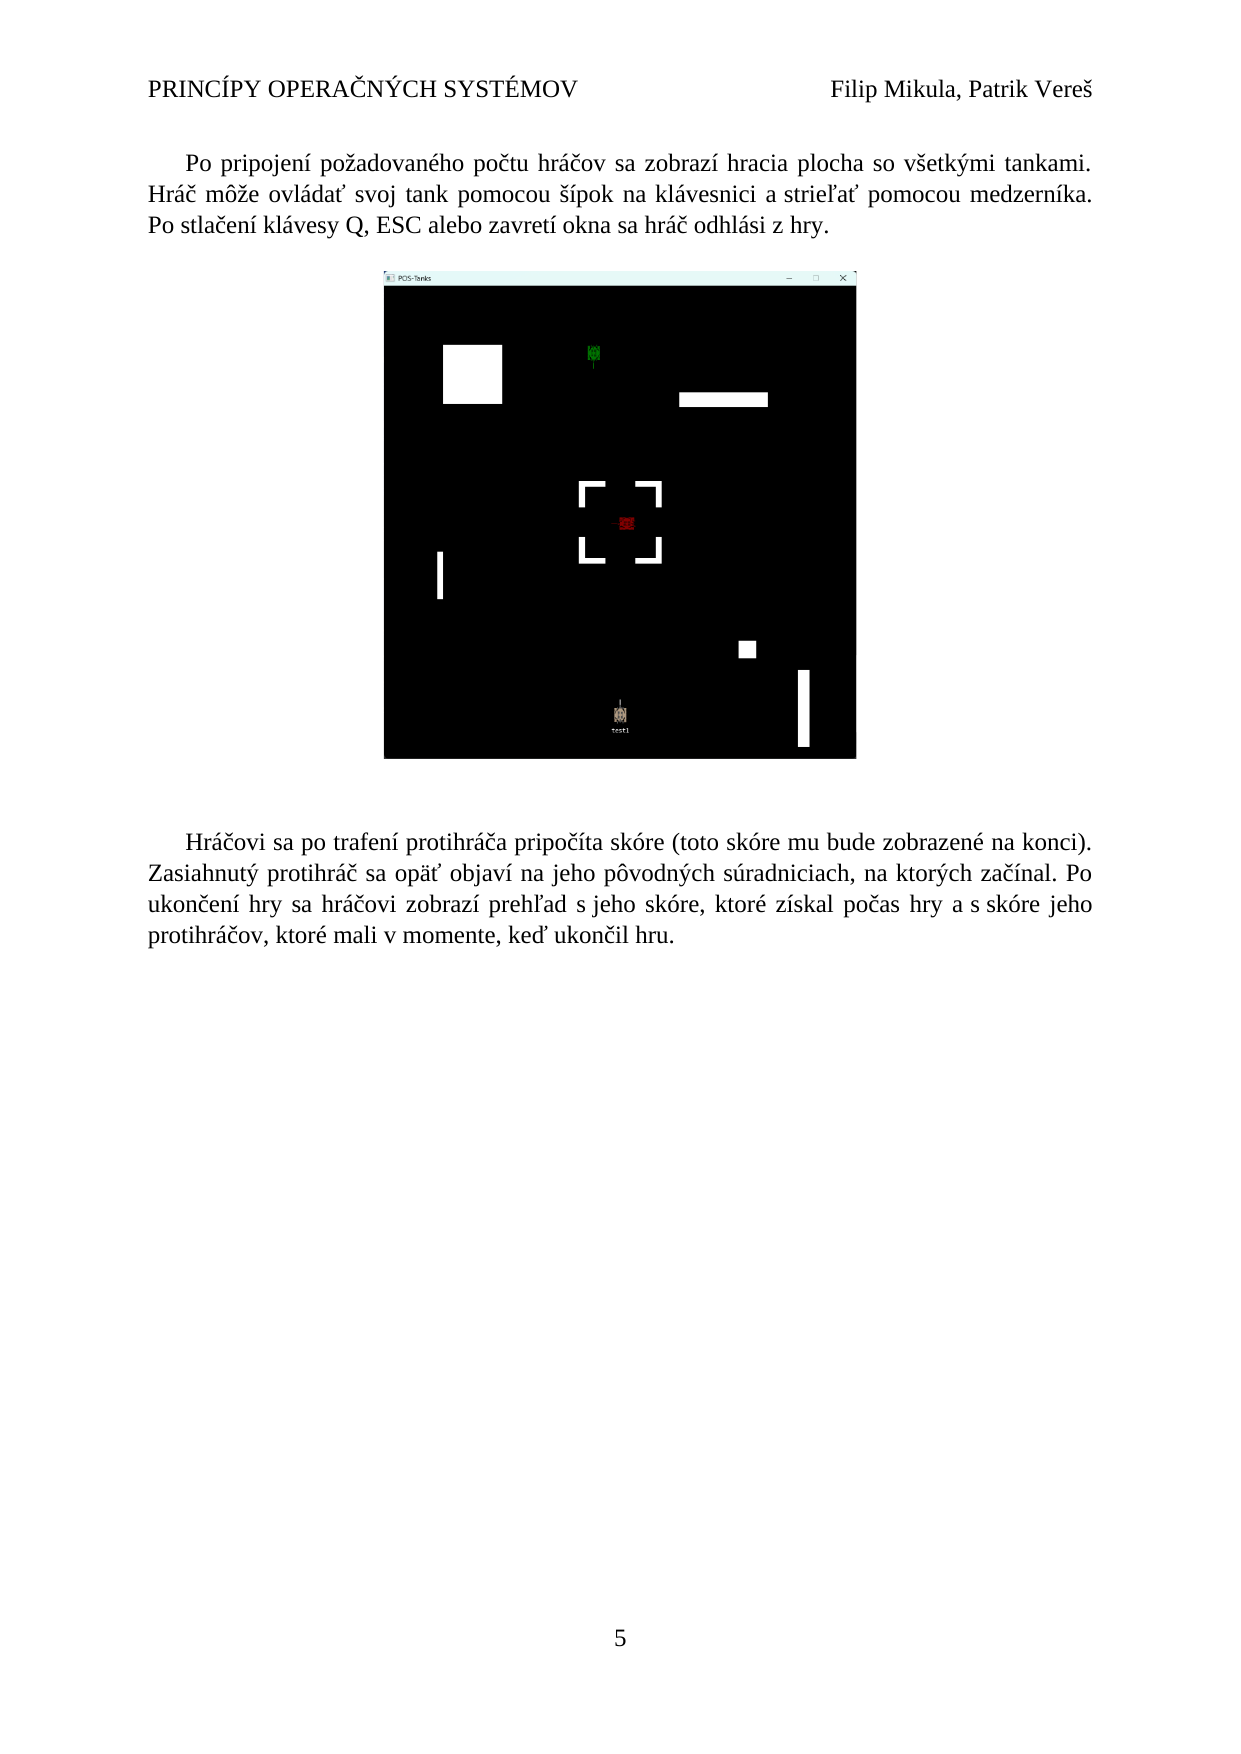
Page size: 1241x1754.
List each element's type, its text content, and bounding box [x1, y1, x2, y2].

picture [383, 271, 857, 759]
text Po pripojení požadovaného počtu hráčov sa zobrazí hracia plocha so všetkými tankami. Hráč môže ovládať svoj tank pomocou šípok na klávesnici a strieľať pomocou medzerníka. Po stlačení klávesy Q, ESC alebo zavretí okna sa hráč odhlási z hry. [148, 148, 1093, 238]
text Hráčovi sa po trafení protihráča pripočíta skóre (toto skóre mu bude zobrazené na konci). Zasiahnutý protihráč sa opäť objaví na jeho pôvodných súradniciach, na ktorých začínal. Po ukončení hry sa hráčovi zobrazí prehľad s jeho skóre, ktoré získal počas hry a s skóre jeho protihráčov, ktoré mali v momente, keď ukončil hru. [148, 827, 1093, 949]
